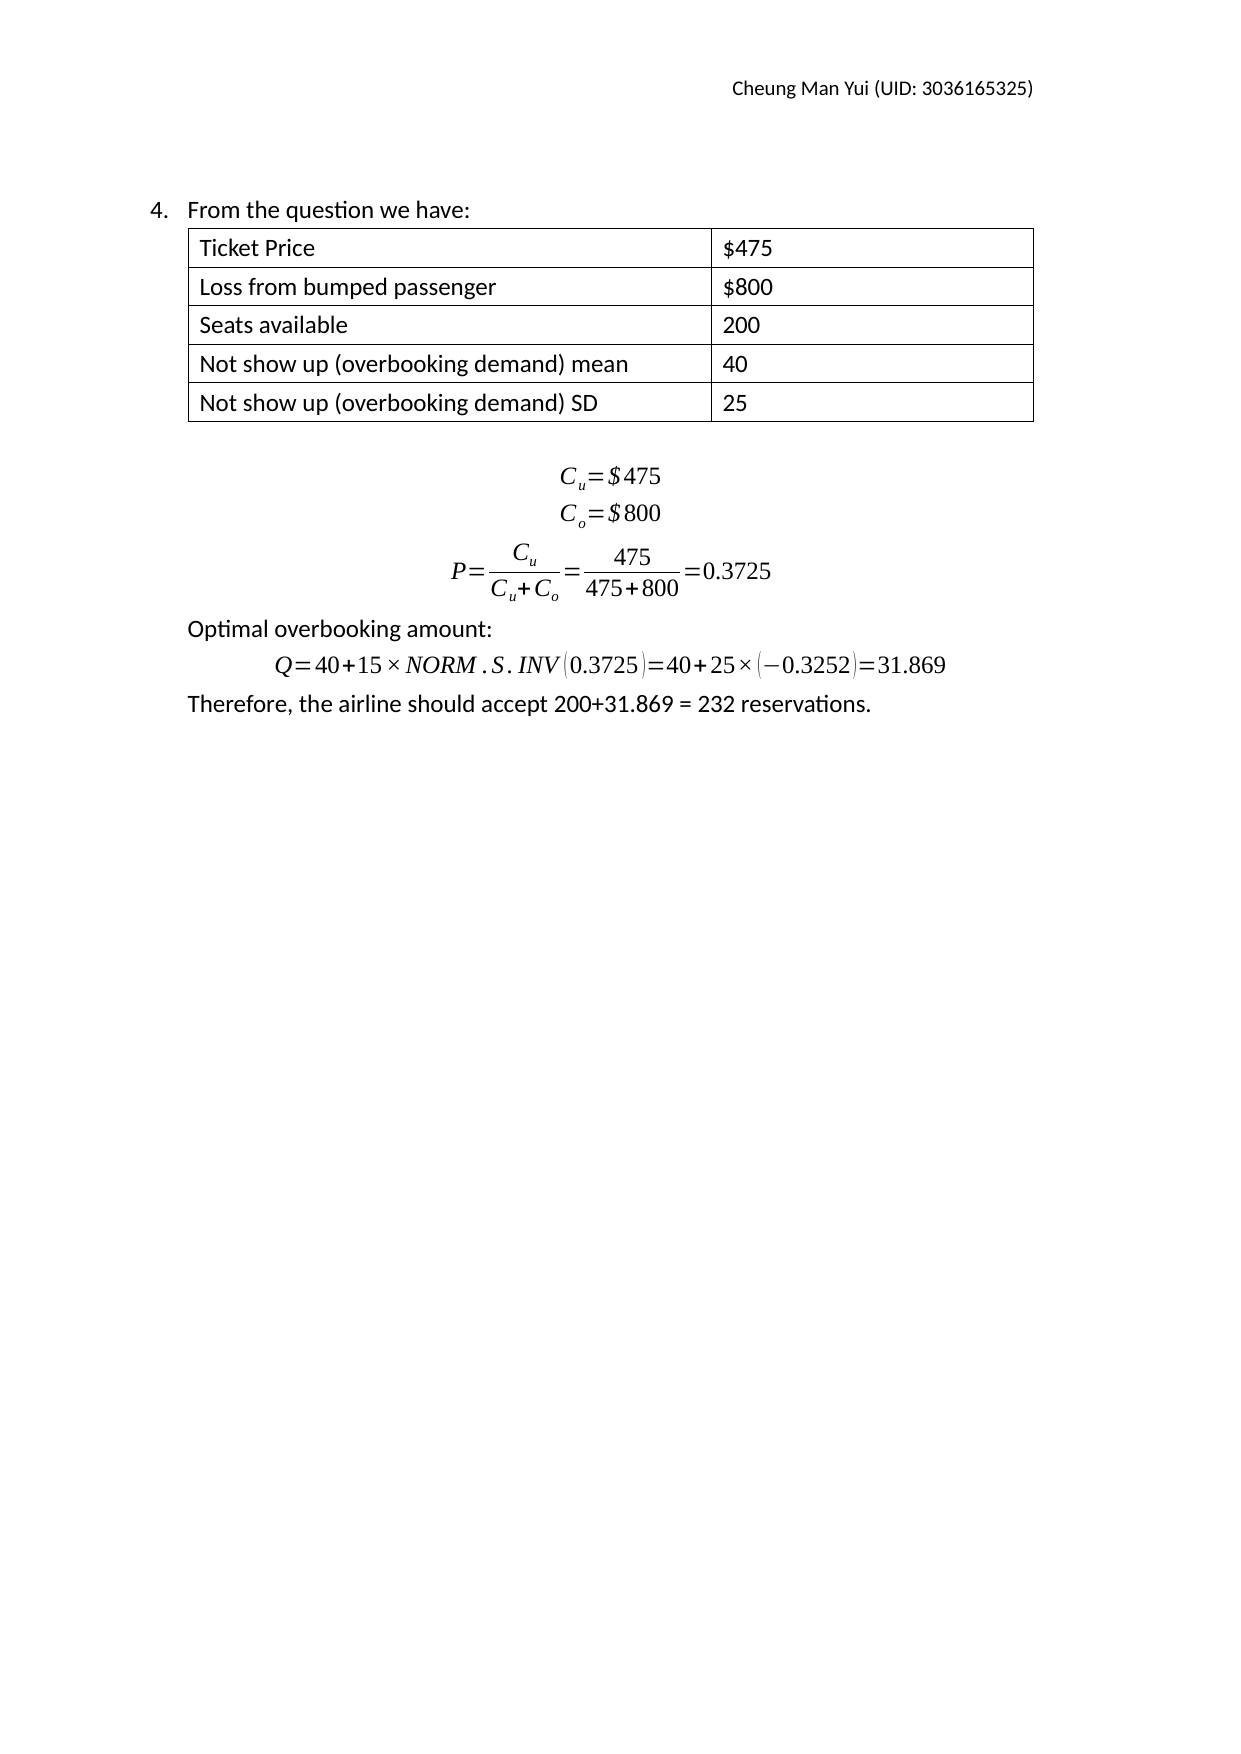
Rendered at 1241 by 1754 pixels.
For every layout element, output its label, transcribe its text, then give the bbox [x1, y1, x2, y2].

table_cell 40 [712, 345, 1033, 382]
list Therefore, the airline should accept 200+31.869 = 232 reservations. [187, 684, 1034, 722]
table_header Ticket Price [189, 229, 711, 267]
list Optimal overbooking amount: [187, 609, 1034, 647]
list From the question we have: [150, 191, 1034, 228]
table_cell $800 [712, 268, 1033, 305]
table_cell 200 [712, 306, 1033, 344]
table_cell Seats available [189, 306, 711, 344]
table_cell 25 [712, 383, 1033, 421]
table_cell Loss from bumped passenger [189, 268, 711, 305]
table_cell Not show up (overbooking demand) mean [189, 345, 711, 382]
table_header $475 [712, 229, 1033, 267]
table_cell Not show up (overbooking demand) SD [189, 383, 711, 421]
